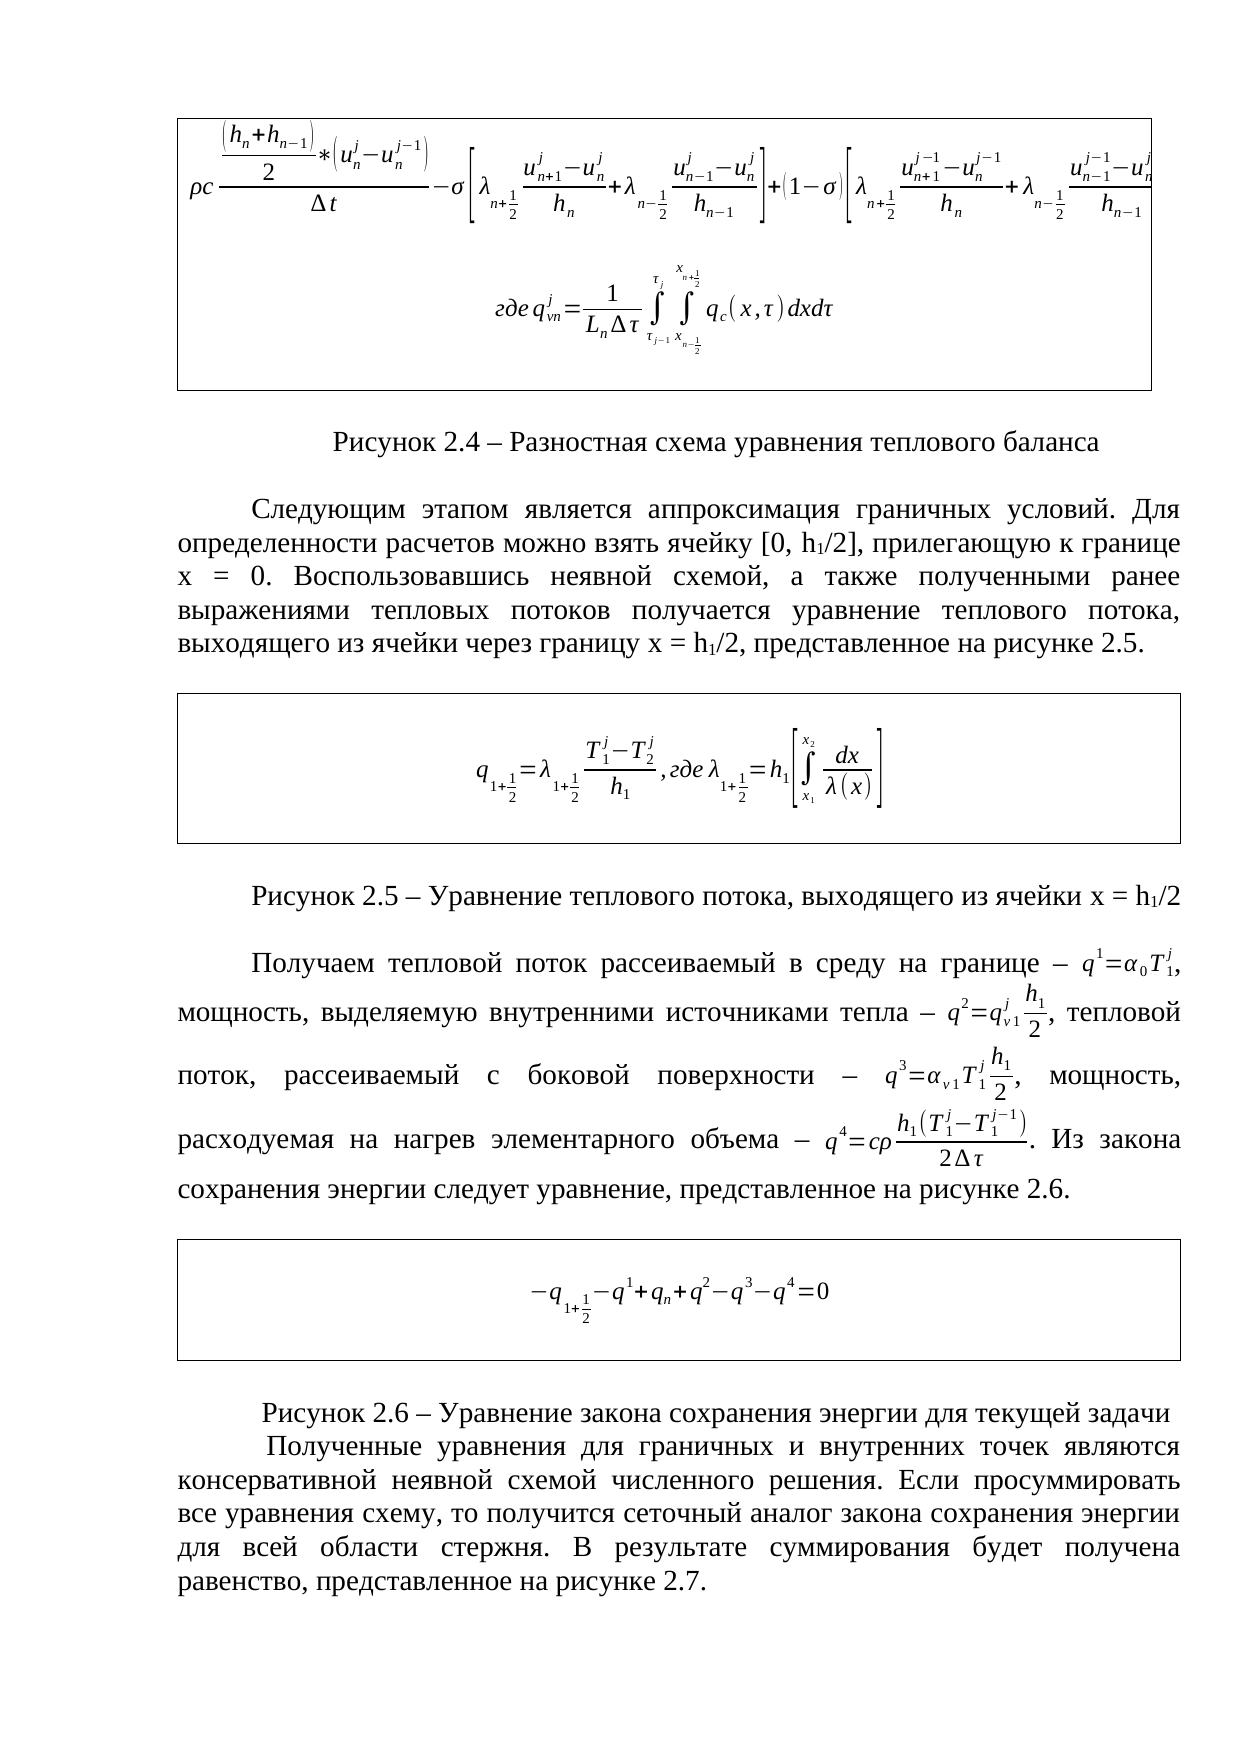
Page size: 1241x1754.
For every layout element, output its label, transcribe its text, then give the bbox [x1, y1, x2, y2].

text Рисунок 2.6 – Уравнение закона сохранения энергии для текущей задачи [177, 1395, 1181, 1428]
text Получаем тепловой поток рассеиваемый в среду на границе – , мощность, выделяемую внутренними источниками тепла – , тепловой поток, рассеиваемый с боковой поверхности – , мощность, расходуемая на нагрев элементарного объема – . Из закона сохранения энергии следует уравнение, представленное на рисунке 2.6. [177, 945, 1181, 1205]
text Следующим этапом является аппроксимация граничных условий. Для определенности расчетов можно взять ячейку [0, h1/2], прилегающую к границе х = 0. Воспользовавшись неявной схемой, а также полученными ранее выражениями тепловых потоков получается уравнение теплового потока, выходящего из ячейки через границу x = h1/2, представленное на рисунке 2.5. [177, 491, 1181, 659]
table_header [178, 694, 1180, 843]
table_header [178, 1240, 1180, 1360]
text Полученные уравнения для граничных и внутренних точек являются консервативной неявной схемой численного решения. Если просуммировать все уравнения схему, то получится сеточный аналог закона сохранения энергии для всей области стержня. В результате суммирования будет получена равенство, представленное на рисунке 2.7. [177, 1428, 1181, 1596]
text Рисунок 2.4 – Разностная схема уравнения теплового баланса [177, 424, 1181, 458]
text Рисунок 2.5 – Уравнение теплового потока, выходящего из ячейки x = h1/2 [177, 878, 1181, 911]
table_header [178, 119, 1151, 390]
